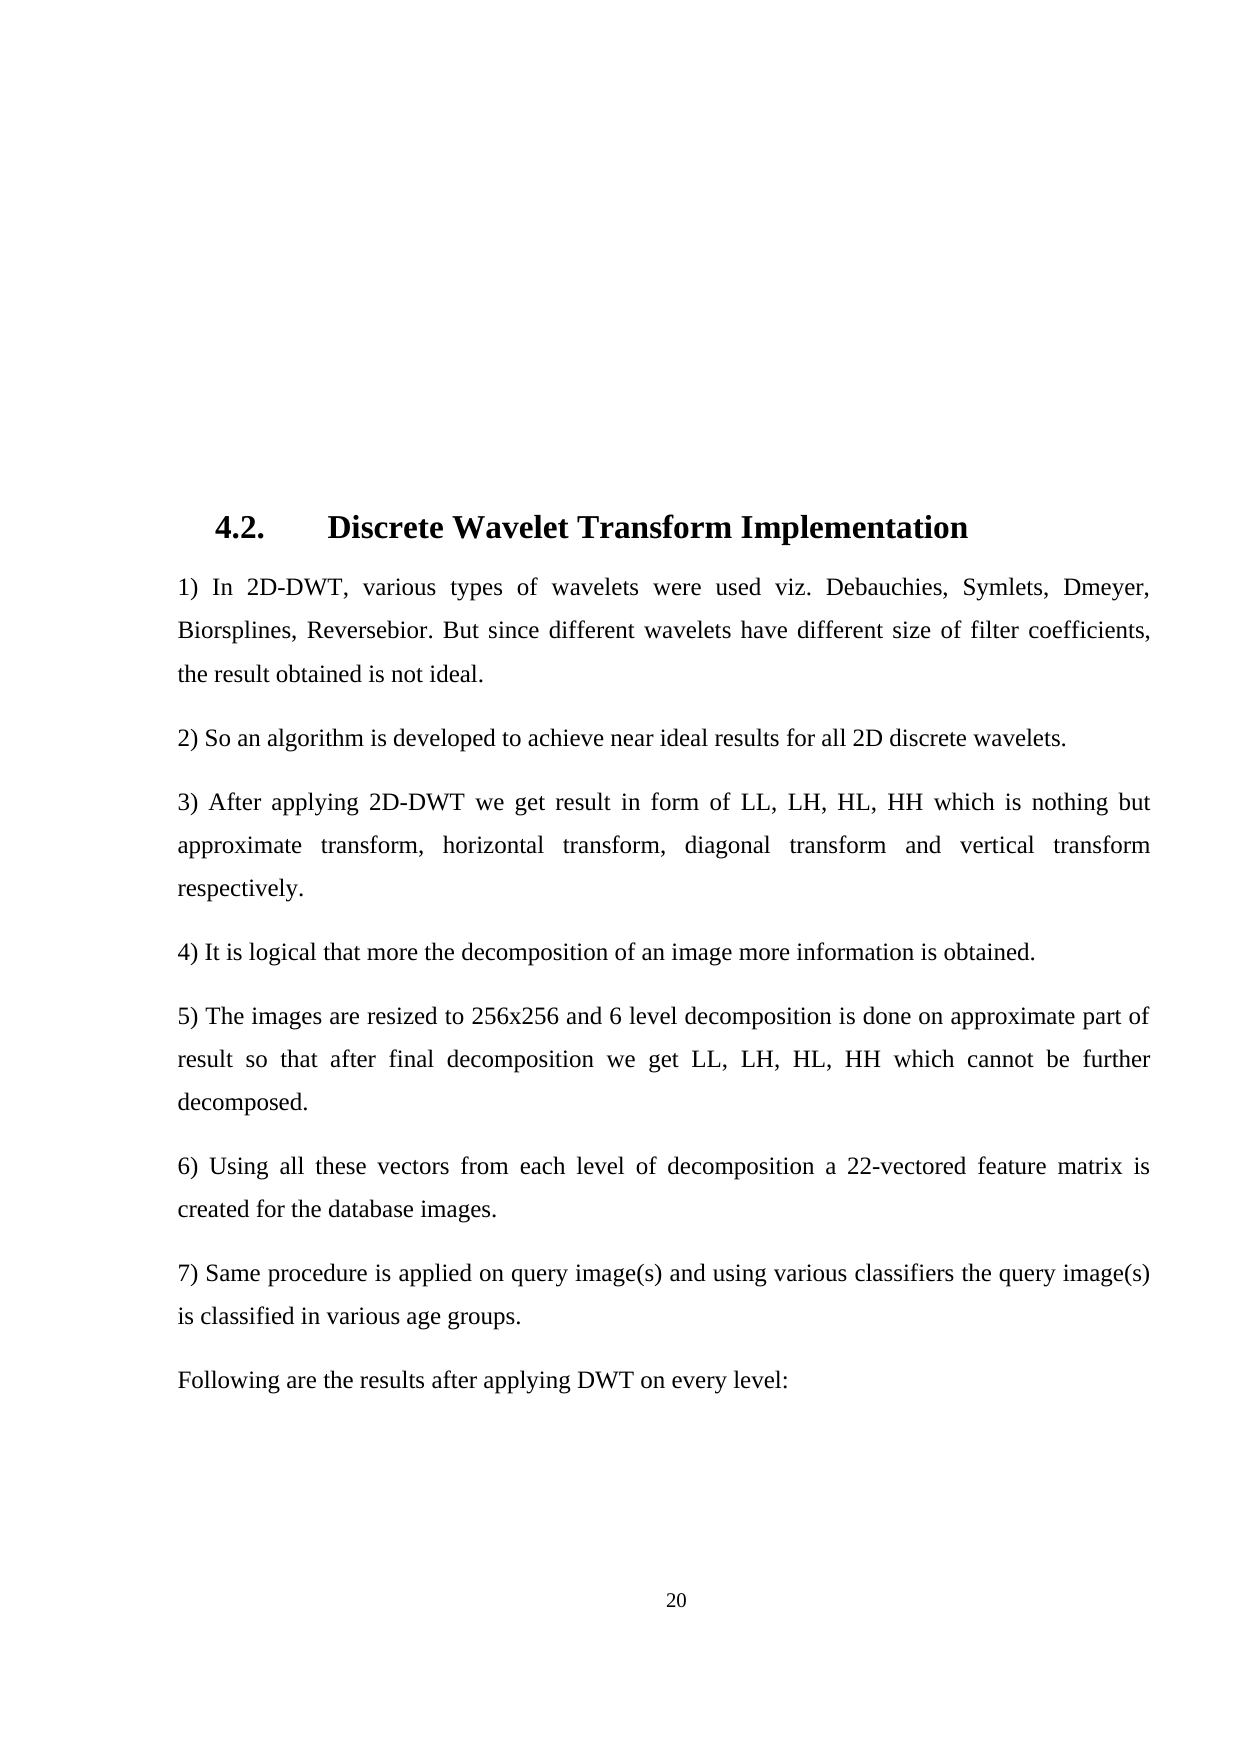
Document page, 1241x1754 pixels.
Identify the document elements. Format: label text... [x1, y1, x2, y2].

text 1) In 2D-DWT, various types of wavelets were used viz. Debauchies, Symlets, Dmeyer, Biorsplines, Reversebior. But since different wavelets have different size of filter coefficients, the result obtained is not ideal. [177, 572, 1152, 687]
text 5) The images are resized to 256x256 and 6 level decomposition is done on approximate part of result so that after final decomposition we get LL, LH, HL, HH which cannot be further decomposed. [177, 1001, 1152, 1116]
text 6) Using all these vectors from each level of decomposition a 22-vectored feature matrix is created for the database images. [177, 1151, 1152, 1223]
text Following are the results after applying DWT on every level: [177, 1365, 1152, 1394]
text 2) So an algorithm is developed to achieve near ideal results for all 2D discrete wavelets. [177, 723, 1152, 751]
text 3) After applying 2D-DWT we get result in form of LL, LH, HL, HH which is nothing but approximate transform, horizontal transform, diagonal transform and vertical transform respectively. [177, 787, 1152, 902]
text 7) Same procedure is applied on query image(s) and using various classifiers the query image(s) is classified in various age groups. [177, 1258, 1152, 1330]
list Discrete Wavelet Transform Implementation [215, 507, 1152, 546]
text 4) It is logical that more the decomposition of an image more information is obtained. [177, 937, 1152, 966]
